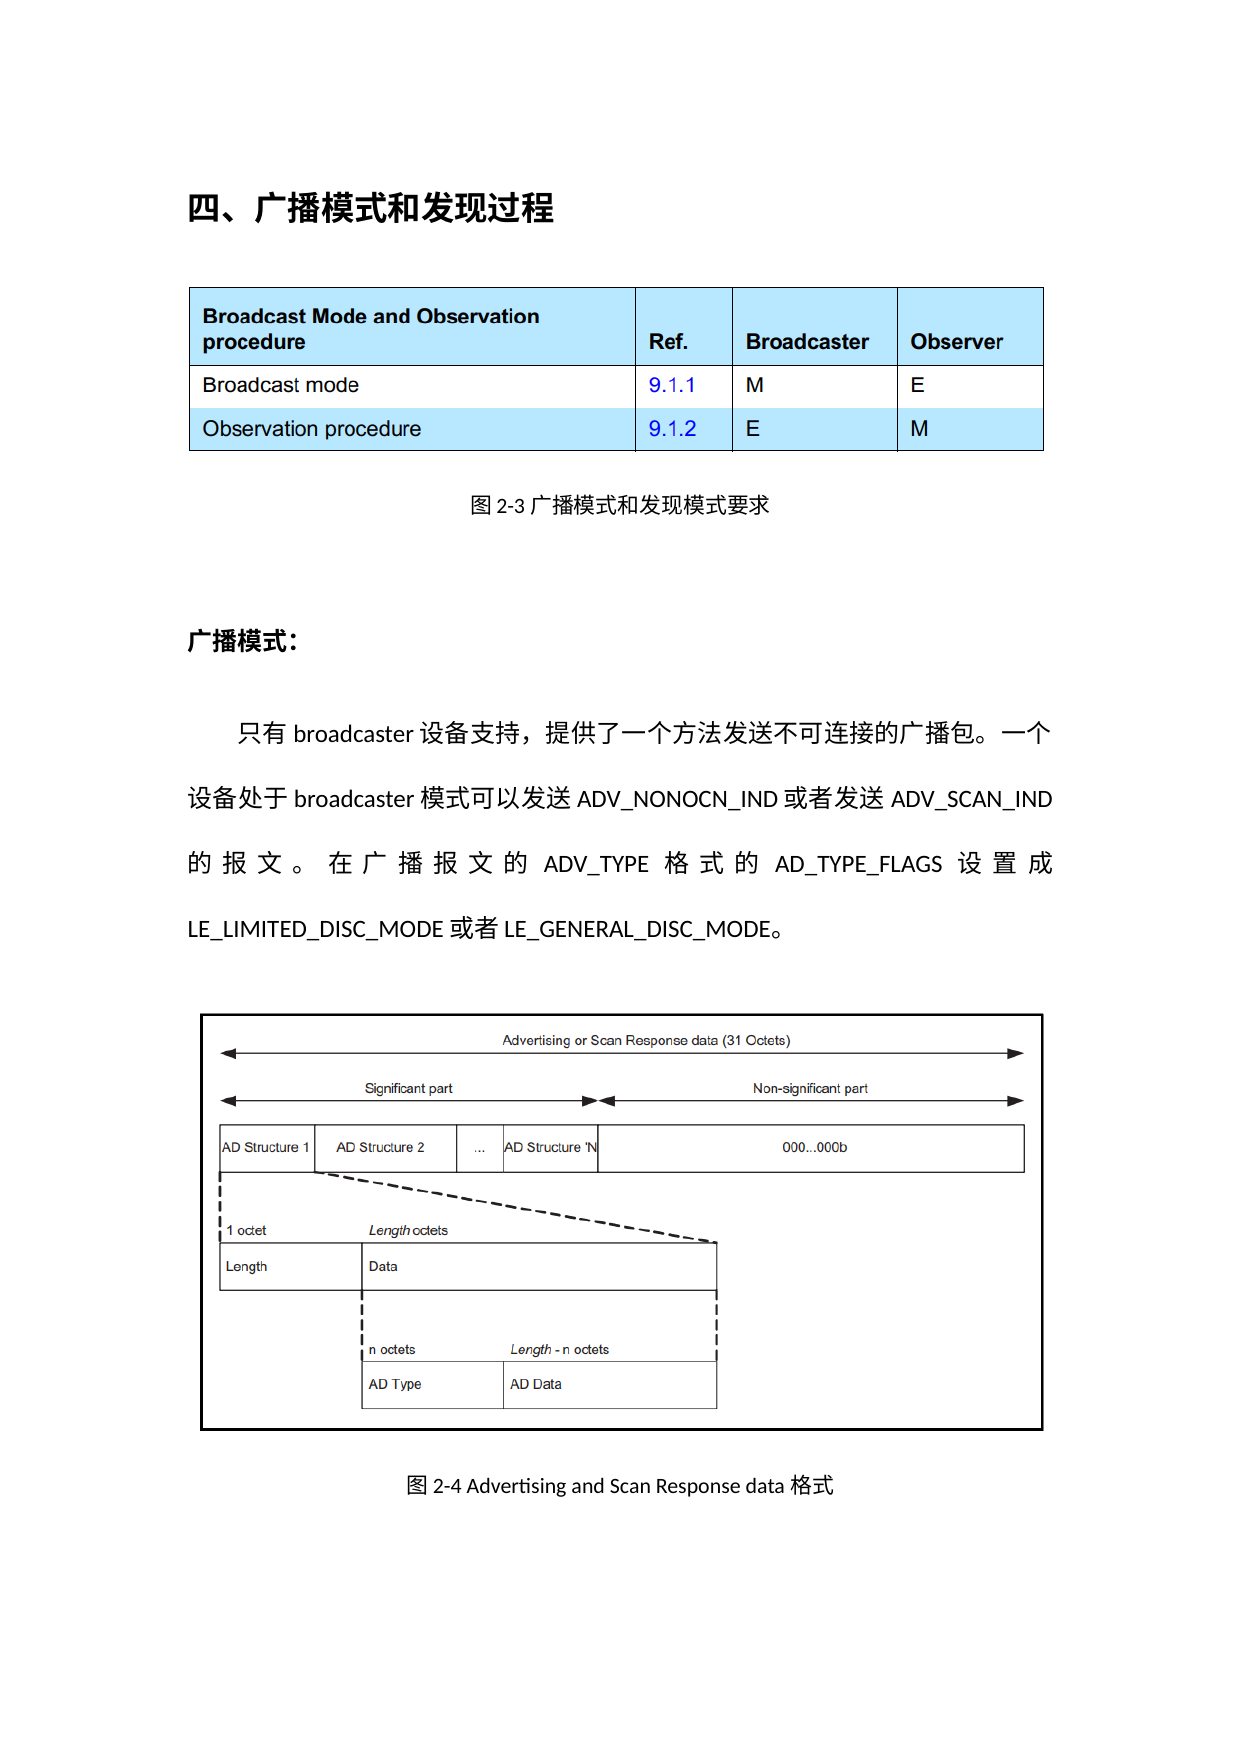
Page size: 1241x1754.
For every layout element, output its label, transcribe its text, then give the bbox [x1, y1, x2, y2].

list 只有broadcaster设备支持，提供了一个方法发送不可连接的广播包。一个设备处于broadcaster模式可以发送ADV_NONOCN_IND或者发送 ADV_SCAN_IND的报文。在广播报文的ADV_TYPE格式的AD_TYPE_FLAGS设置成LE_LIMITED_DISC_MODE或者LE_GENERAL_DISC_MODE。 [187, 699, 1053, 959]
picture [187, 265, 1053, 457]
text 图2-3 广播模式和发现模式要求 [187, 487, 1053, 520]
text 广播模式： [187, 607, 1053, 672]
picture [187, 985, 1053, 1436]
text 图2-4 Advertising and Scan Response data 格式 [187, 1468, 1053, 1500]
subtitle 四、广播模式和发现过程 [187, 173, 1053, 238]
